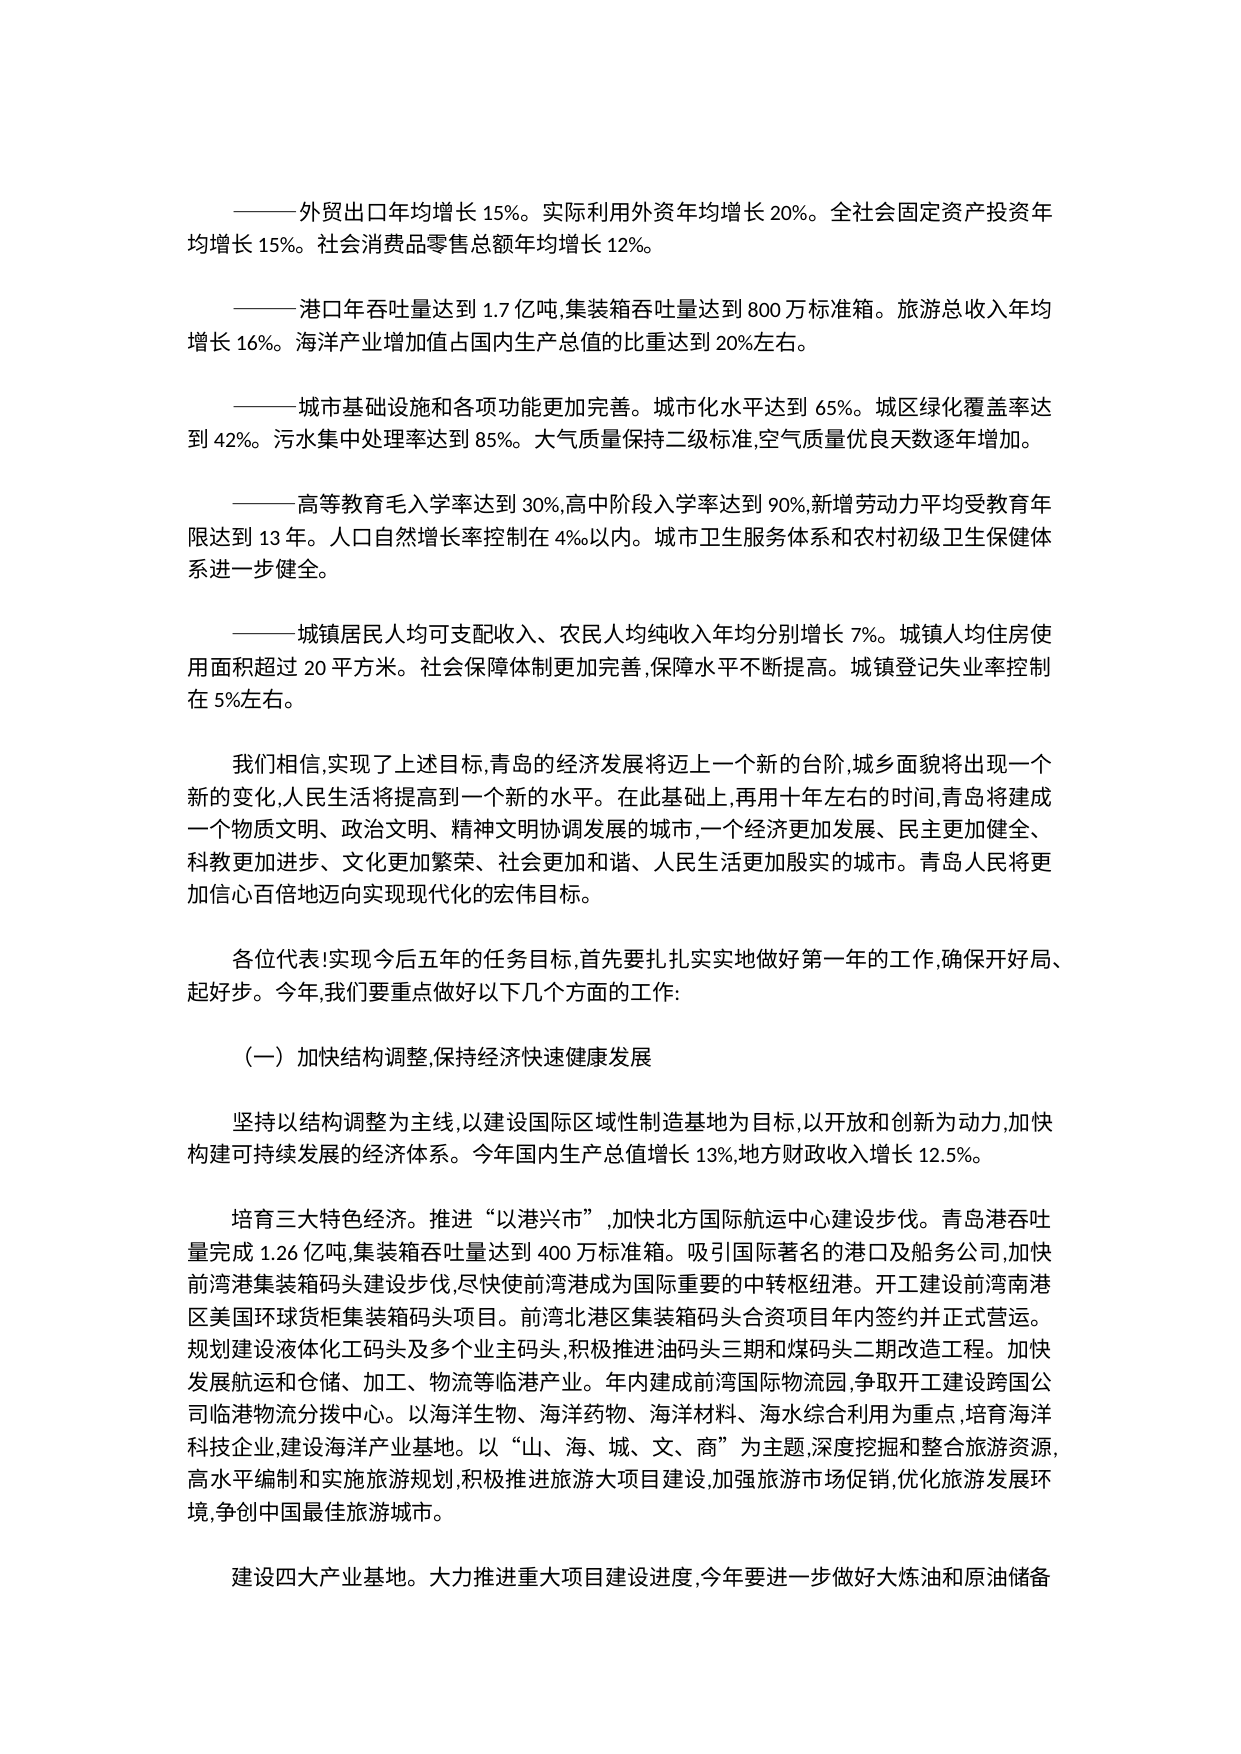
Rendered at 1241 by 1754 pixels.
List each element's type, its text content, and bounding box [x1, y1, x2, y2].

text ———高等教育毛入学率达到30%,高中阶段入学率达到90%,新增劳动力平均受教育年限达到13年。人口自然增长率控制在4‰以内。城市卫生服务体系和农村初级卫生保健体系进一步健全。 [187, 487, 1053, 584]
text 坚持以结构调整为主线,以建设国际区域性制造基地为目标,以开放和创新为动力,加快构建可持续发展的经济体系。今年国内生产总值增长13%,地方财政收入增长12.5%。 [187, 1104, 1053, 1169]
text ———港口年吞吐量达到1.7亿吨,集装箱吞吐量达到800万标准箱。旅游总收入年均增长16%。海洋产业增加值占国内生产总值的比重达到20%左右。 [187, 292, 1053, 357]
text 培育三大特色经济。推进“以港兴市”,加快北方国际航运中心建设步伐。青岛港吞吐量完成1.26亿吨,集装箱吞吐量达到400万标准箱。吸引国际著名的港口及船务公司,加快前湾港集装箱码头建设步伐,尽快使前湾港成为国际重要的中转枢纽港。开工建设前湾南港区美国环球货柜集装箱码头项目。前湾北港区集装箱码头合资项目年内签约并正式营运。规划建设液体化工码头及多个业主码头,积极推进油码头三期和煤码头二期改造工程。加快发展航运和仓储、加工、物流等临港产业。年内建成前湾国际物流园,争取开工建设跨国公司临港物流分拨中心。以海洋生物、海洋药物、海洋材料、海水综合利用为重点,培育海洋科技企业,建设海洋产业基地。以“山、海、城、文、商”为主题,深度挖掘和整合旅游资源,高水平编制和实施旅游规划,积极推进旅游大项目建设,加强旅游市场促销,优化旅游发展环境,争创中国最佳旅游城市。 [187, 1202, 1053, 1527]
text ———城镇居民人均可支配收入、农民人均纯收入年均分别增长7%。城镇人均住房使用面积超过20平方米。社会保障体制更加完善,保障水平不断提高。城镇登记失业率控制在5%左右。 [187, 617, 1053, 714]
text ———城市基础设施和各项功能更加完善。城市化水平达到65%。城区绿化覆盖率达到42%。污水集中处理率达到85%。大气质量保持二级标准,空气质量优良天数逐年增加。 [187, 389, 1053, 454]
text （一）加快结构调整,保持经济快速健康发展 [187, 1039, 1053, 1072]
text 我们相信,实现了上述目标,青岛的经济发展将迈上一个新的台阶,城乡面貌将出现一个新的变化,人民生活将提高到一个新的水平。在此基础上,再用十年左右的时间,青岛将建成一个物质文明、政治文明、精神文明协调发展的城市,一个经济更加发展、民主更加健全、科教更加进步、文化更加繁荣、社会更加和谐、人民生活更加殷实的城市。青岛人民将更加信心百倍地迈向实现现代化的宏伟目标。 [187, 747, 1053, 909]
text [187, 1559, 1053, 1592]
text 各位代表!实现今后五年的任务目标,首先要扎扎实实地做好第一年的工作,确保开好局、起好步。今年,我们要重点做好以下几个方面的工作: [187, 942, 1053, 1007]
text ———外贸出口年均增长15%。实际利用外资年均增长20%。全社会固定资产投资年均增长15%。社会消费品零售总额年均增长12%。 [187, 194, 1053, 259]
